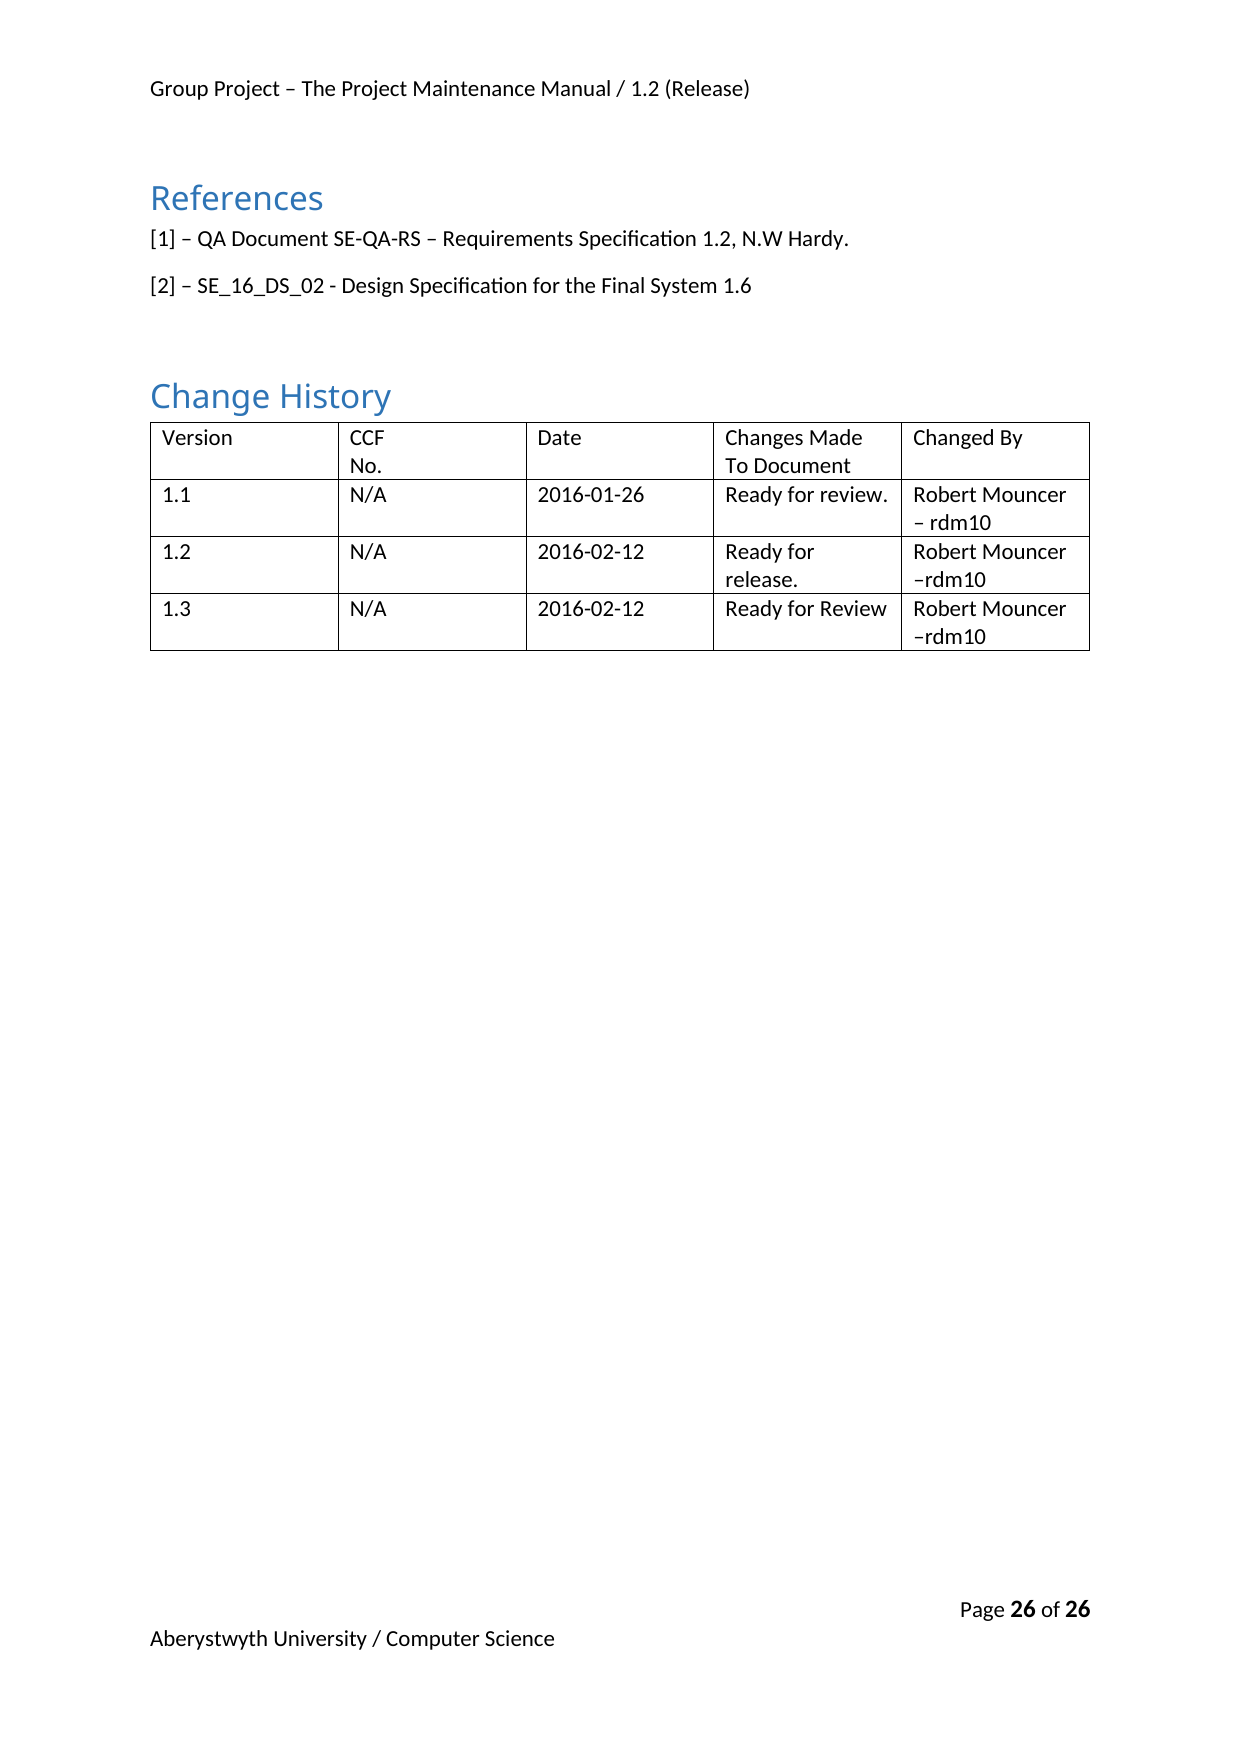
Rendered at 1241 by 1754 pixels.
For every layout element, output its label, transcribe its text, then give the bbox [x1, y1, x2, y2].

table_cell Robert Mouncer –rdm10 [902, 594, 1089, 650]
text [1] – QA Document SE-QA-RS – Requirements Specification 1.2, N.W Hardy. [150, 224, 1090, 252]
table_cell N/A [339, 537, 526, 593]
table_cell Ready for release. [714, 537, 901, 593]
table_cell 2016-02-12 [527, 594, 713, 650]
table_cell Ready for Review [714, 594, 901, 650]
table_cell 1.1 [151, 480, 338, 536]
table_cell 2016-01-26 [527, 480, 713, 536]
text [2] – SE_16_DS_02 - Design Specification for the Final System 1.6 [150, 271, 1090, 299]
table_header Date [527, 423, 713, 479]
table_header CCF No. [339, 423, 526, 479]
table_header Changed By [902, 423, 1089, 479]
table_cell Robert Mouncer – rdm10 [902, 480, 1089, 536]
table_header Changes Made To Document [714, 423, 901, 479]
table_cell N/A [339, 480, 526, 536]
table_cell 2016-02-12 [527, 537, 713, 593]
table_cell N/A [339, 594, 526, 650]
table_cell Ready for review. [714, 480, 901, 536]
table_cell 1.3 [151, 594, 338, 650]
table_cell 1.2 [151, 537, 338, 593]
table_header Version [151, 423, 338, 479]
table_cell Robert Mouncer –rdm10 [902, 537, 1089, 593]
subtitle Change History [150, 373, 1090, 418]
subtitle References [150, 175, 1090, 220]
